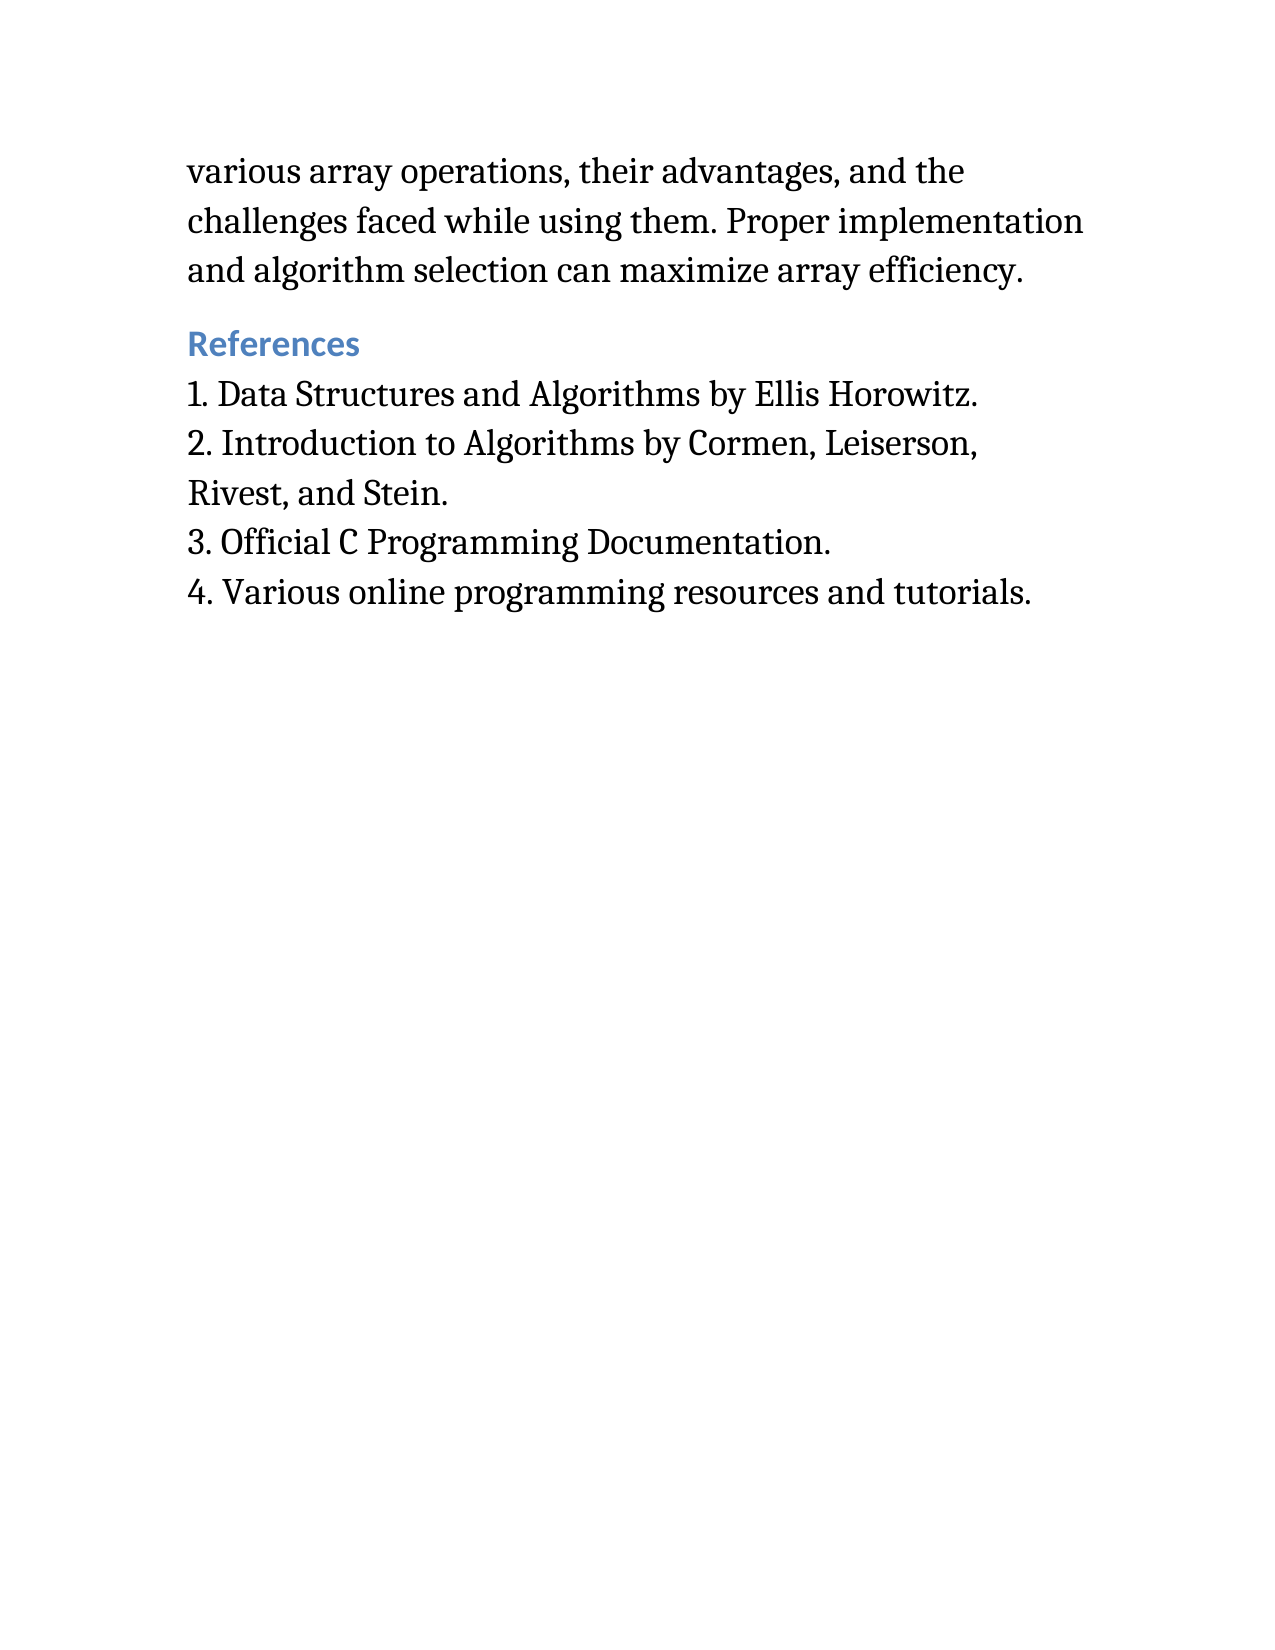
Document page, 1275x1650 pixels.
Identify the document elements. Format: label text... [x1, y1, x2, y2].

subtitle References [187, 319, 1087, 365]
text 1. Data Structures and Algorithms by Ellis Horowitz. 2. Introduction to Algorithms by Cormen, Leiserson, Rivest, and Stein. 3. Official C Programming Documentation. 4. Various online programming resources and tutorials. [187, 372, 1087, 614]
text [187, 150, 1087, 292]
